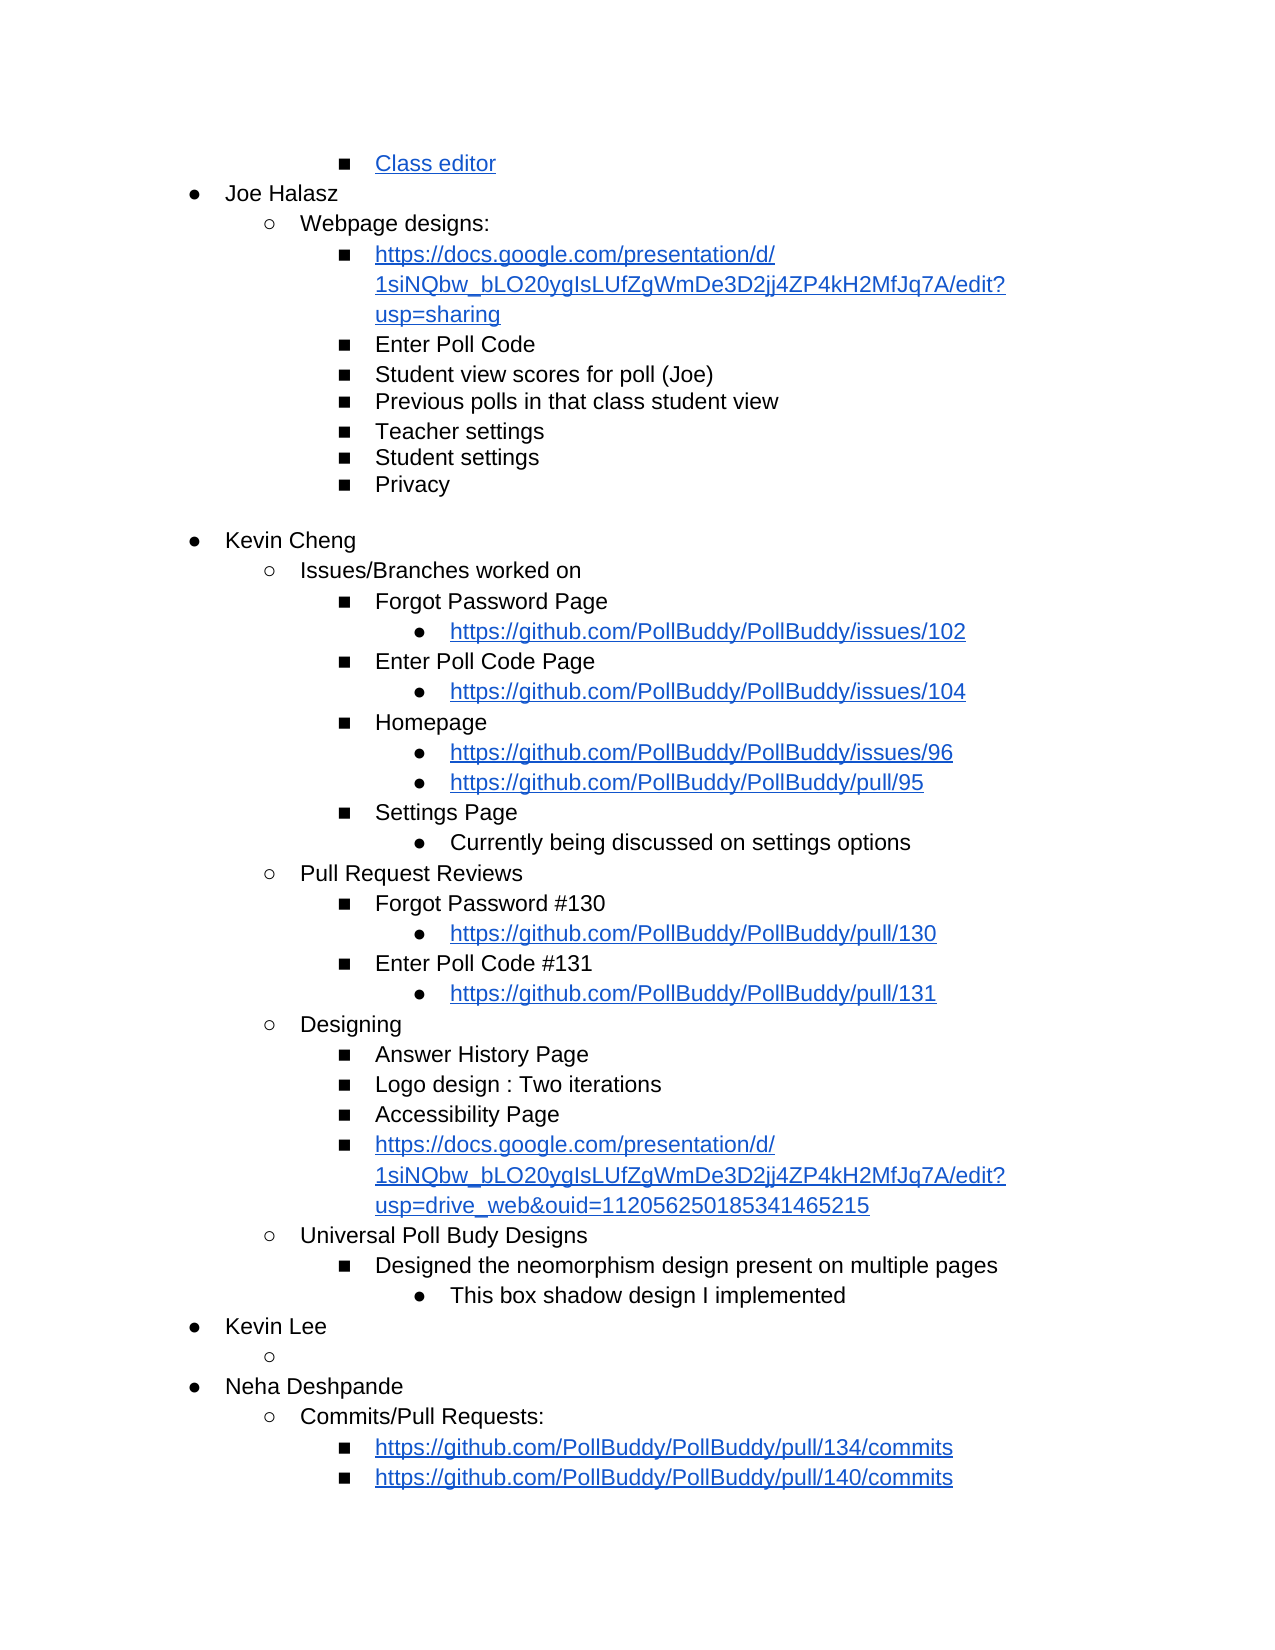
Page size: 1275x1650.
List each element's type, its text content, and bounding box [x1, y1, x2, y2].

list https://github.com/PollBuddy/PollBuddy/pull/95 [412, 769, 1125, 795]
list Student view scores for poll (Joe) [337, 361, 1125, 388]
list Answer History Page [337, 1041, 1125, 1067]
list https://github.com/PollBuddy/PollBuddy/issues/96 [412, 739, 1125, 765]
list https://github.com/PollBuddy/PollBuddy/pull/134/commits [337, 1433, 1125, 1460]
list Logo design : Two iterations [337, 1071, 1125, 1097]
list https://github.com/PollBuddy/PollBuddy/pull/131 [412, 980, 1125, 1007]
list Previous polls in that class student view [337, 388, 1125, 414]
list https://github.com/PollBuddy/PollBuddy/issues/102 [412, 618, 1125, 644]
list Neha Deshpande [187, 1373, 1125, 1399]
list https://github.com/PollBuddy/PollBuddy/issues/104 [412, 678, 1125, 705]
list Enter Poll Code #131 [337, 950, 1125, 977]
list Designing [262, 1011, 1125, 1037]
list Webpage designs: [262, 210, 1125, 237]
list https://docs.google.com/presentation/d/1siNQbw_bLO20ygIsLUfZgWmDe3D2jj4ZP4kH2MfJq7A/edit?usp=drive_web&ouid=112056250185341465215 [337, 1131, 1125, 1218]
list Designed the neomorphism design present on multiple pages [337, 1252, 1125, 1279]
list Issues/Branches worked on [262, 557, 1125, 584]
list Accessibility Page [337, 1101, 1125, 1128]
list Forgot Password Page [337, 588, 1125, 614]
list Forgot Password #130 [337, 890, 1125, 916]
list Kevin Lee [187, 1313, 1125, 1339]
list https://docs.google.com/presentation/d/1siNQbw_bLO20ygIsLUfZgWmDe3D2jj4ZP4kH2MfJq7A/edit?usp=sharing [337, 241, 1125, 327]
list Homepage [337, 708, 1125, 735]
list Currently being discussed on settings options [412, 829, 1125, 856]
list Class editor [337, 150, 1125, 176]
list https://github.com/PollBuddy/PollBuddy/pull/130 [412, 920, 1125, 946]
list Universal Poll Budy Designs [262, 1222, 1125, 1248]
list This box shadow design I implemented [412, 1282, 1125, 1309]
list Kevin Cheng [187, 527, 1125, 554]
list Student settings [337, 444, 1125, 471]
list Enter Poll Code [337, 331, 1125, 358]
list https://github.com/PollBuddy/PollBuddy/pull/140/commits [337, 1464, 1125, 1490]
list Teacher settings [337, 418, 1125, 444]
list Commits/Pull Requests: [262, 1403, 1125, 1430]
list Pull Request Reviews [262, 859, 1125, 886]
list Settings Page [337, 799, 1125, 826]
list Privacy [337, 471, 1125, 497]
list Joe Halasz [187, 180, 1125, 207]
list Enter Poll Code Page [337, 648, 1125, 674]
